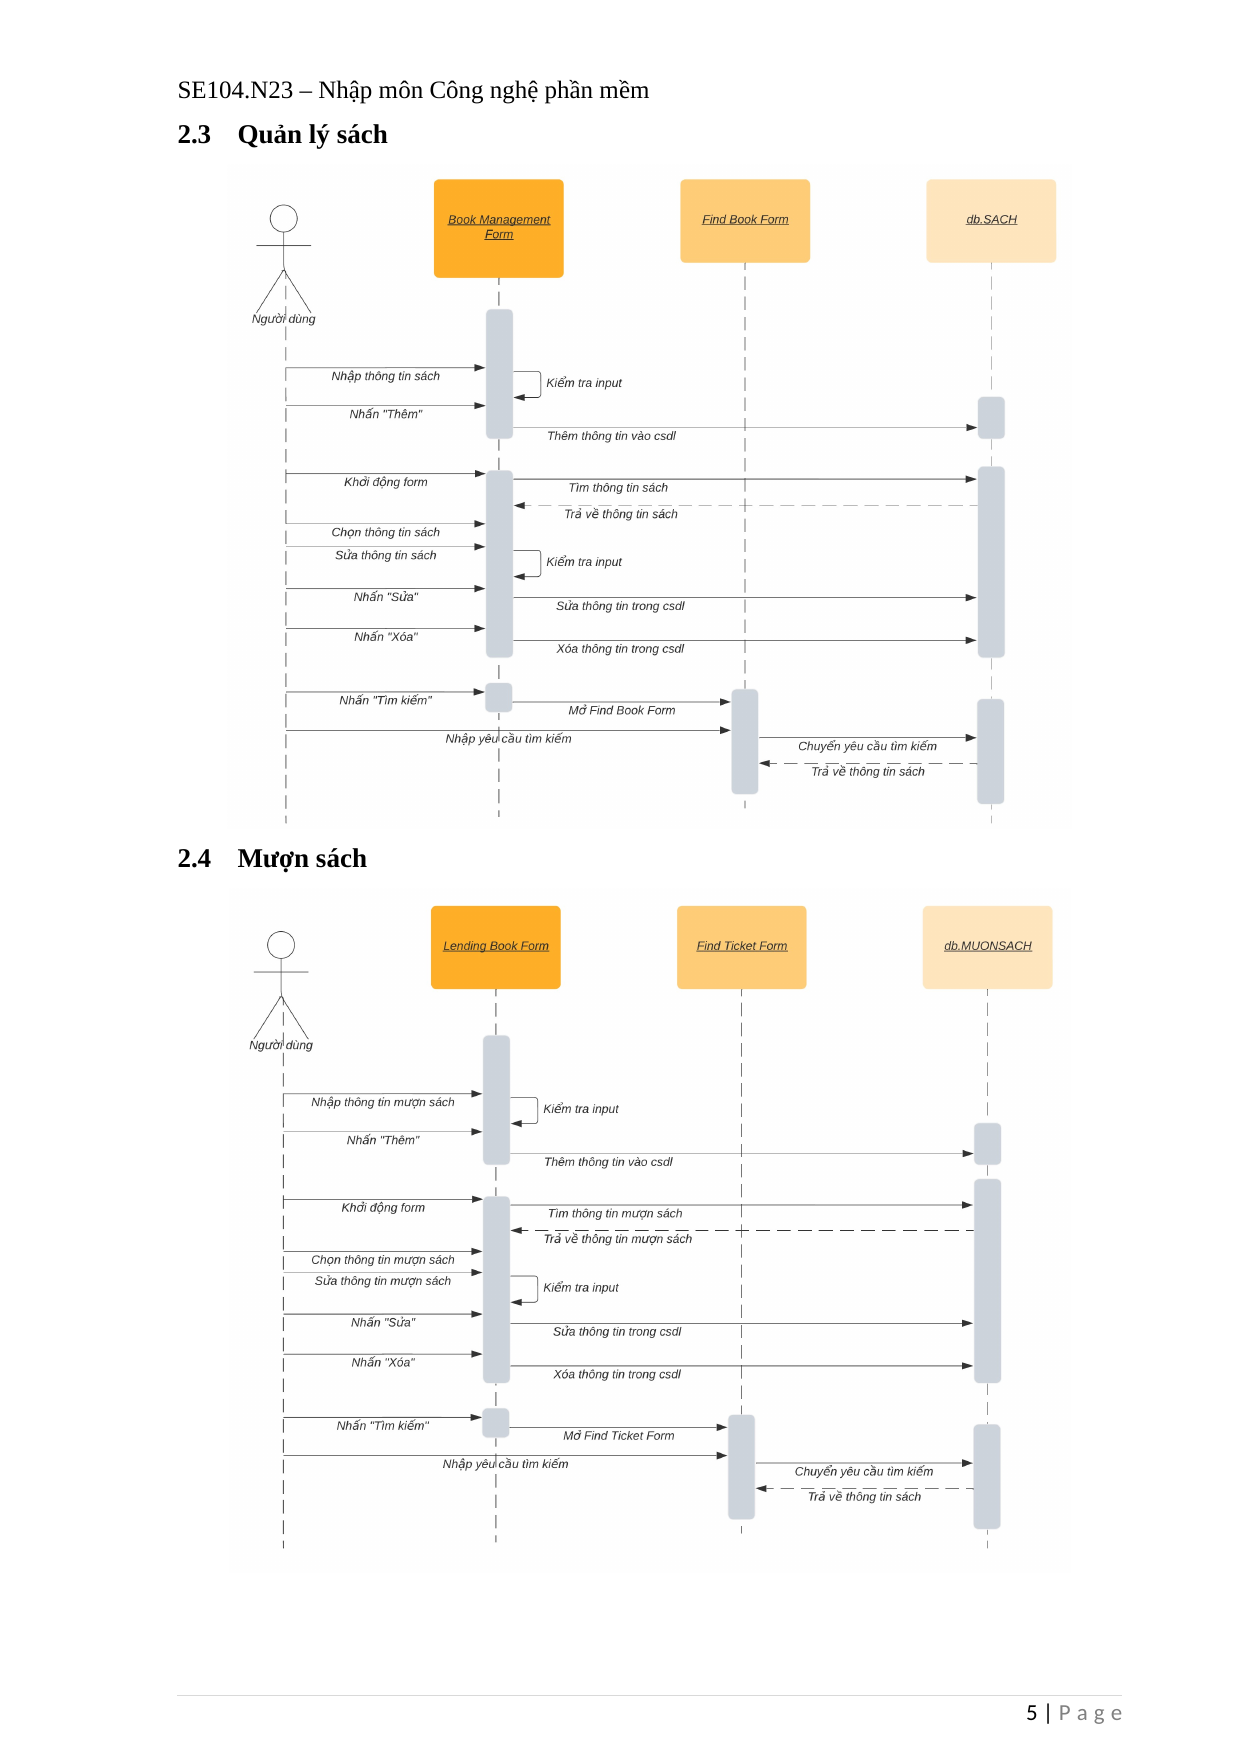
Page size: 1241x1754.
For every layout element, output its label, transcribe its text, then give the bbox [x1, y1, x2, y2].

subtitle Quản lý sách [177, 118, 1122, 149]
picture [227, 164, 1073, 829]
picture [228, 888, 1071, 1573]
subtitle Mượn sách [177, 842, 1122, 873]
